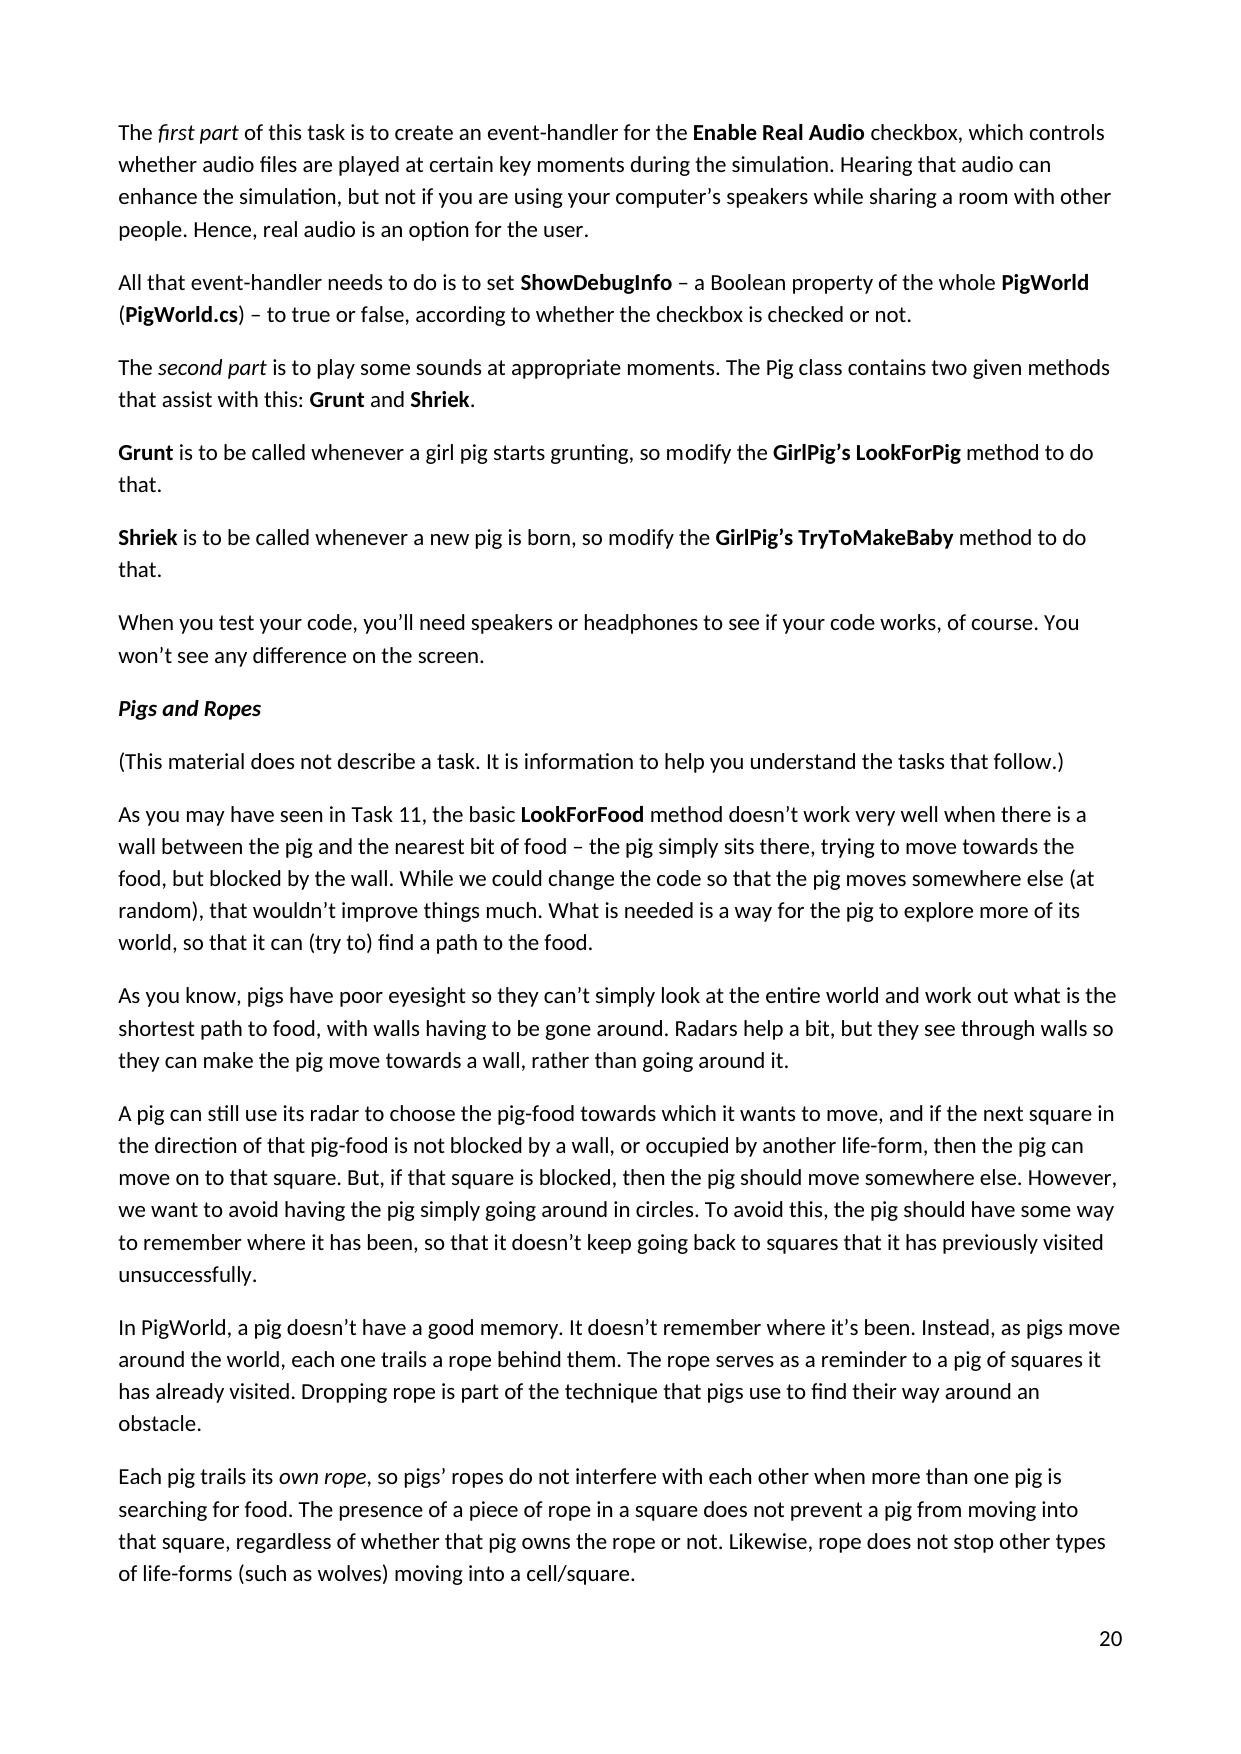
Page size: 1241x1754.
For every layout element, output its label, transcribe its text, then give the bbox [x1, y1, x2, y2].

text The second part is to play some sounds at appropriate moments. The Pig class contains two given methods that assist with this: Grunt and Shriek. [118, 353, 1122, 413]
text As you know, pigs have poor eyesight so they can’t simply look at the entire world and work out what is the shortest path to food, with walls having to be gone around. Radars help a bit, but they see through walls so they can make the pig move towards a wall, rather than going around it. [118, 982, 1122, 1074]
text Shriek is to be called whenever a new pig is born, so modify the GirlPig’s TryToMakeBaby method to do that. [118, 523, 1122, 583]
text In PigWorld, a pig doesn’t have a good memory. It doesn’t remember where it’s been. Instead, as pigs move around the world, each one trails a rope behind them. The rope serves as a reminder to a pig of squares it has already visited. Dropping rope is part of the technique that pigs use to find their way around an obstacle. [118, 1313, 1122, 1437]
text (This material does not describe a task. It is information to help you understand the tasks that follow.) [118, 747, 1122, 775]
text The first part of this task is to create an event-handler for the Enable Real Audio checkbox, which controls whether audio files are played at certain key moments during the simulation. Hearing that audio can enhance the simulation, but not if you are using your computer’s speakers while sharing a room with other people. Hence, real audio is an option for the user. [118, 118, 1122, 243]
text Each pig trails its own rope, so pigs’ ropes do not interfere with each other when more than one pig is searching for food. The presence of a piece of rope in a square does not prevent a pig from moving into that square, regardless of whether that pig owns the rope or not. Likewise, rope does not stop other types of life-forms (such as wolves) moving into a cell/square. [118, 1462, 1122, 1587]
text Grunt is to be called whenever a girl pig starts grunting, so modify the GirlPig’s LookForPig method to do that. [118, 438, 1122, 498]
text When you test your code, you’ll need speakers or headphones to see if your code works, of course. You won’t see any difference on the screen. [118, 608, 1122, 669]
list Pigs and Ropes [118, 694, 1122, 722]
text As you may have seen in Task 11, the basic LookForFood method doesn’t work very well when there is a wall between the pig and the nearest bit of food – the pig simply sits there, trying to move towards the food, but blocked by the wall. While we could change the code so that the pig moves somewhere else (at random), that wouldn’t improve things much. What is needed is a way for the pig to explore more of its world, so that it can (try to) find a path to the food. [118, 800, 1122, 957]
text A pig can still use its radar to choose the pig-food towards which it wants to move, and if the next square in the direction of that pig-food is not blocked by a wall, or occupied by another life-form, then the pig can move on to that square. But, if that square is blocked, then the pig should move somewhere else. However, we want to avoid having the pig simply going around in circles. To avoid this, the pig should have some way to remember where it has been, so that it doesn’t keep going back to squares that it has previously visited unsuccessfully. [118, 1099, 1122, 1288]
text All that event-handler needs to do is to set ShowDebugInfo – a Boolean property of the whole PigWorld (PigWorld.cs) – to true or false, according to whether the checkbox is checked or not. [118, 268, 1122, 328]
